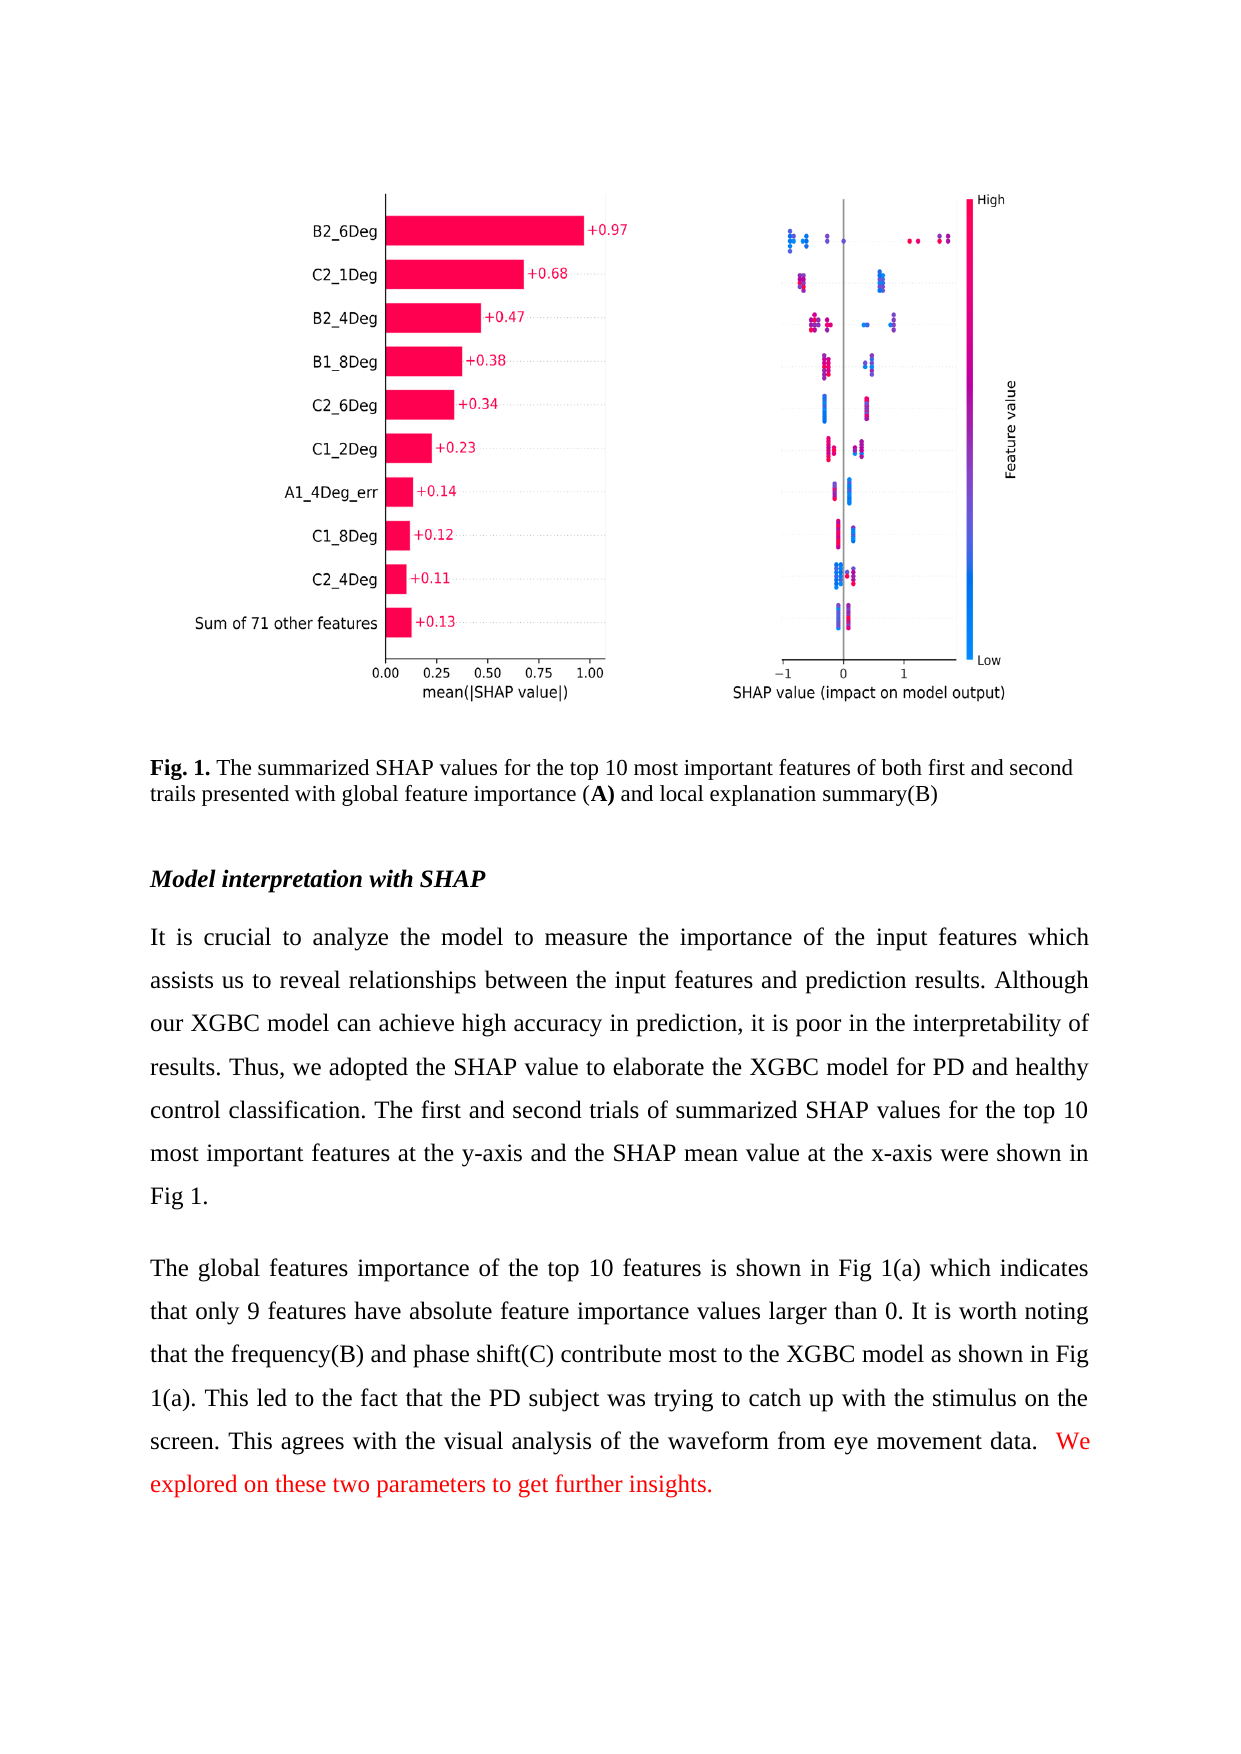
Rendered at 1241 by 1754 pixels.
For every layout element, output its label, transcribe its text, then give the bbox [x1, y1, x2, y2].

text The global features importance of the top 10 features is shown in Fig 1(a) which indicates that only 9 features have absolute feature importance values larger than 0. It is worth noting that the frequency(B) and phase shift(C) contribute most to the XGBC model as shown in Fig 1(a). This led to the fact that the PD subject was trying to catch up with the stimulus on the screen. This agrees with the visual analysis of the waveform from eye movement data. We explored on these two parameters to get further insights. [150, 1253, 1090, 1498]
picture [186, 185, 636, 710]
text It is crucial to analyze the model to measure the importance of the input features which assists us to reveal relationships between the input features and prediction results. Although our XGBC model can achieve high accuracy in prediction, it is poor in the interpretability of results. Thus, we adopted the SHAP value to elaborate the XGBC model for PD and healthy control classification. The first and second trials of summarized SHAP values for the top 10 most important features at the y-axis and the SHAP mean value at the x-axis were shown in Fig 1. [150, 922, 1090, 1210]
text Fig. 1. The summarized SHAP values for the top 10 most important features of both first and second trails presented with global feature importance (A) and local explanation summary(B) [150, 754, 1090, 806]
text Model interpretation with SHAP [150, 864, 1090, 893]
picture [655, 185, 1026, 710]
